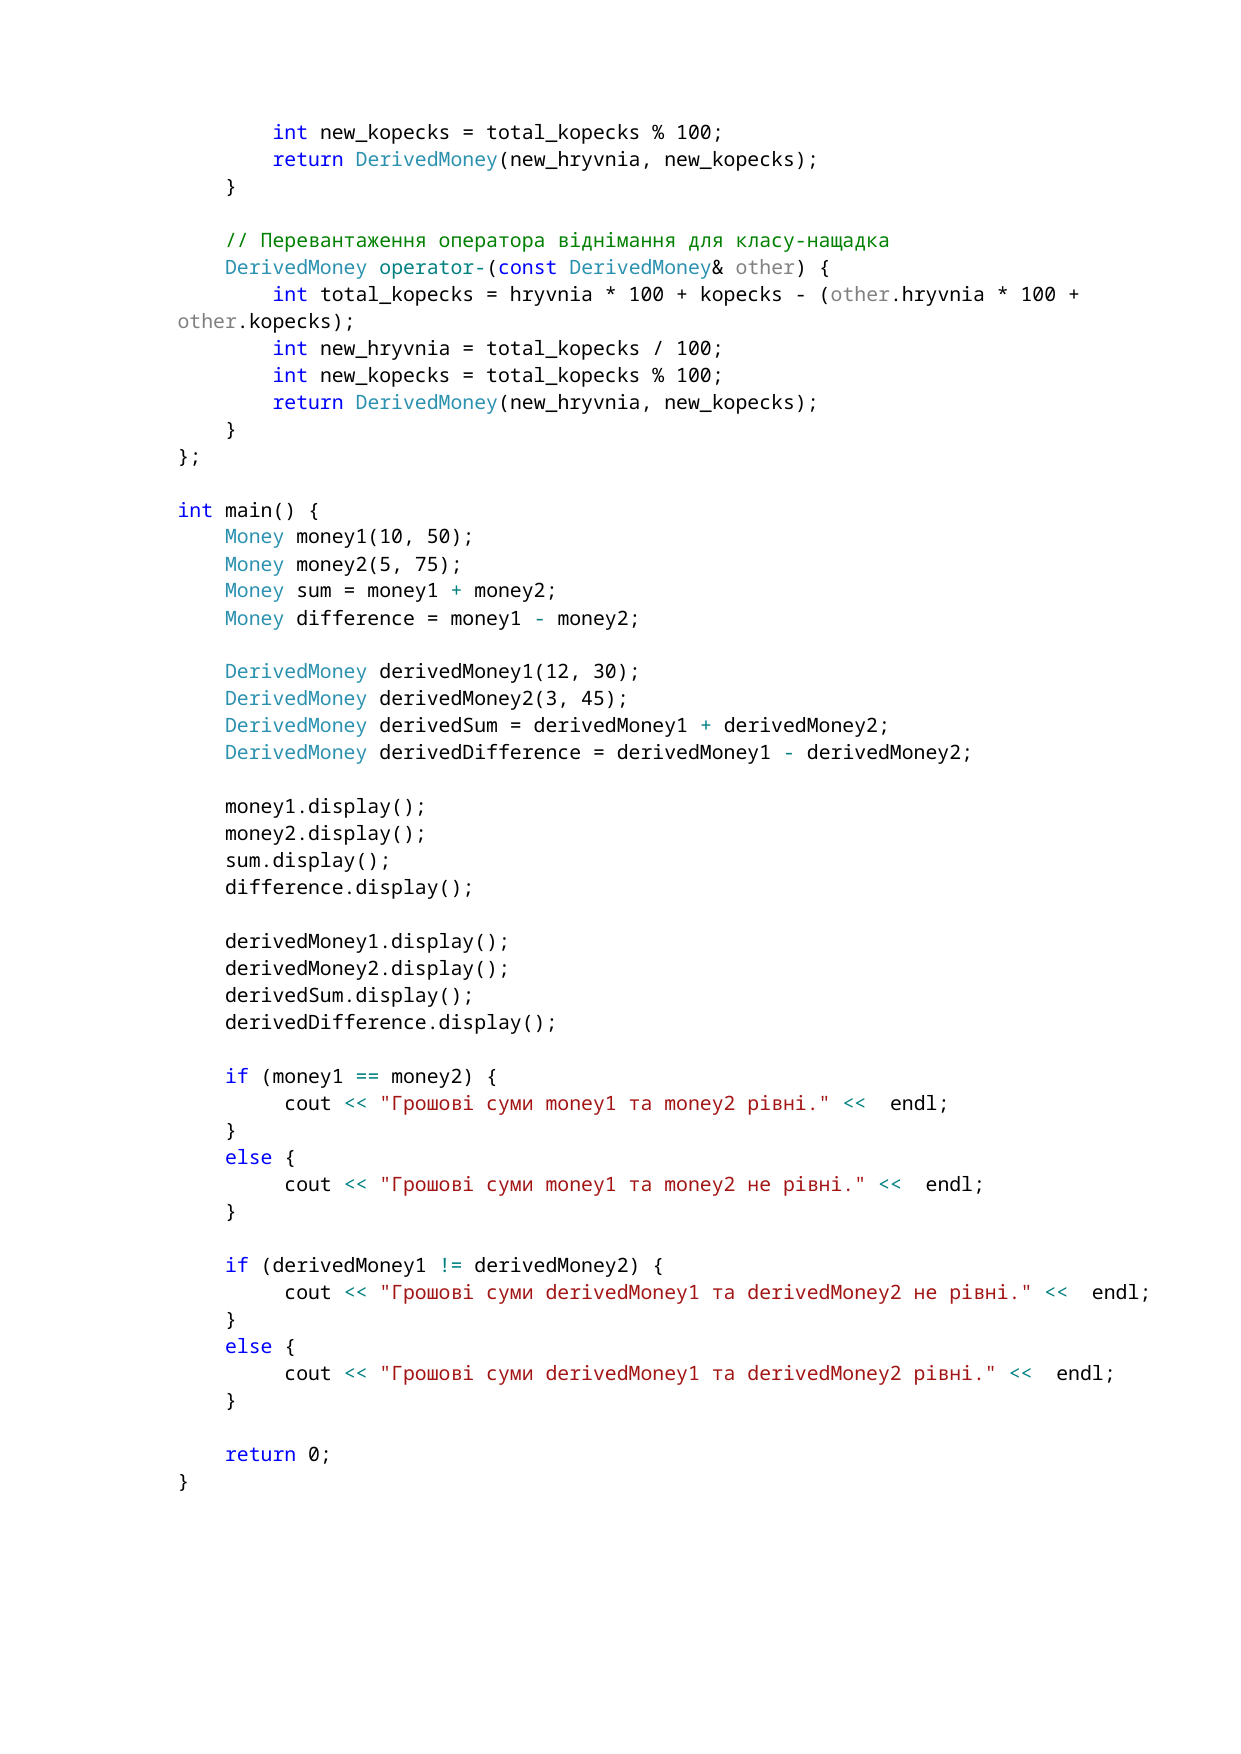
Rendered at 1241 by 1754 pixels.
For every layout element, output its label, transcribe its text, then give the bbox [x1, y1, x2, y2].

text } [177, 1386, 1152, 1413]
text } [177, 1305, 1152, 1332]
text derivedSum.display(); [177, 981, 1152, 1008]
text } [177, 172, 1152, 199]
text Money money2(5, 75); [177, 550, 1152, 577]
text }; [177, 442, 1152, 469]
text int new_kopecks = total_kopecks % 100; [177, 361, 1152, 388]
text DerivedMoney operator-(const DerivedMoney& other) { [177, 253, 1152, 280]
text cout << "Грошові суми derivedMoney1 та derivedMoney2 рівні." << endl; [177, 1359, 1152, 1386]
text } [177, 1197, 1152, 1224]
text Money difference = money1 - money2; [177, 604, 1152, 631]
text difference.display(); [177, 873, 1152, 901]
text } [177, 1116, 1152, 1143]
text sum.display(); [177, 847, 1152, 873]
text derivedDifference.display(); [177, 1008, 1152, 1035]
text } [177, 415, 1152, 442]
text int total_kopecks = hryvnia * 100 + kopecks - (other.hryvnia * 100 + other.kopecks); [177, 280, 1152, 334]
text if (money1 == money2) { [177, 1062, 1152, 1089]
text } [177, 1467, 1152, 1494]
text DerivedMoney derivedDifference = derivedMoney1 - derivedMoney2; [177, 739, 1152, 766]
text DerivedMoney derivedMoney1(12, 30); [177, 658, 1152, 685]
text return DerivedMoney(new_hryvnia, new_kopecks); [177, 388, 1152, 415]
text cout << "Грошові суми derivedMoney1 та derivedMoney2 не рівні." << endl; [177, 1278, 1152, 1305]
text // Перевантаження оператора віднімання для класу-нащадка [177, 226, 1152, 253]
text else { [177, 1332, 1152, 1359]
text DerivedMoney derivedMoney2(3, 45); [177, 685, 1152, 712]
text Money sum = money1 + money2; [177, 577, 1152, 604]
text if (derivedMoney1 != derivedMoney2) { [177, 1251, 1152, 1278]
text money1.display(); [177, 793, 1152, 819]
text cout << "Грошові суми money1 та money2 не рівні." << endl; [177, 1170, 1152, 1197]
text DerivedMoney derivedSum = derivedMoney1 + derivedMoney2; [177, 712, 1152, 739]
text int new_kopecks = total_kopecks % 100; [177, 118, 1152, 145]
text return 0; [177, 1440, 1152, 1467]
text money2.display(); [177, 819, 1152, 847]
text derivedMoney2.display(); [177, 954, 1152, 981]
text cout << "Грошові суми money1 та money2 рівні." << endl; [177, 1089, 1152, 1116]
text return DerivedMoney(new_hryvnia, new_kopecks); [177, 145, 1152, 172]
text int new_hryvnia = total_kopecks / 100; [177, 334, 1152, 361]
text else { [177, 1143, 1152, 1170]
text derivedMoney1.display(); [177, 927, 1152, 954]
text Money money1(10, 50); [177, 523, 1152, 550]
text int main() { [177, 496, 1152, 523]
